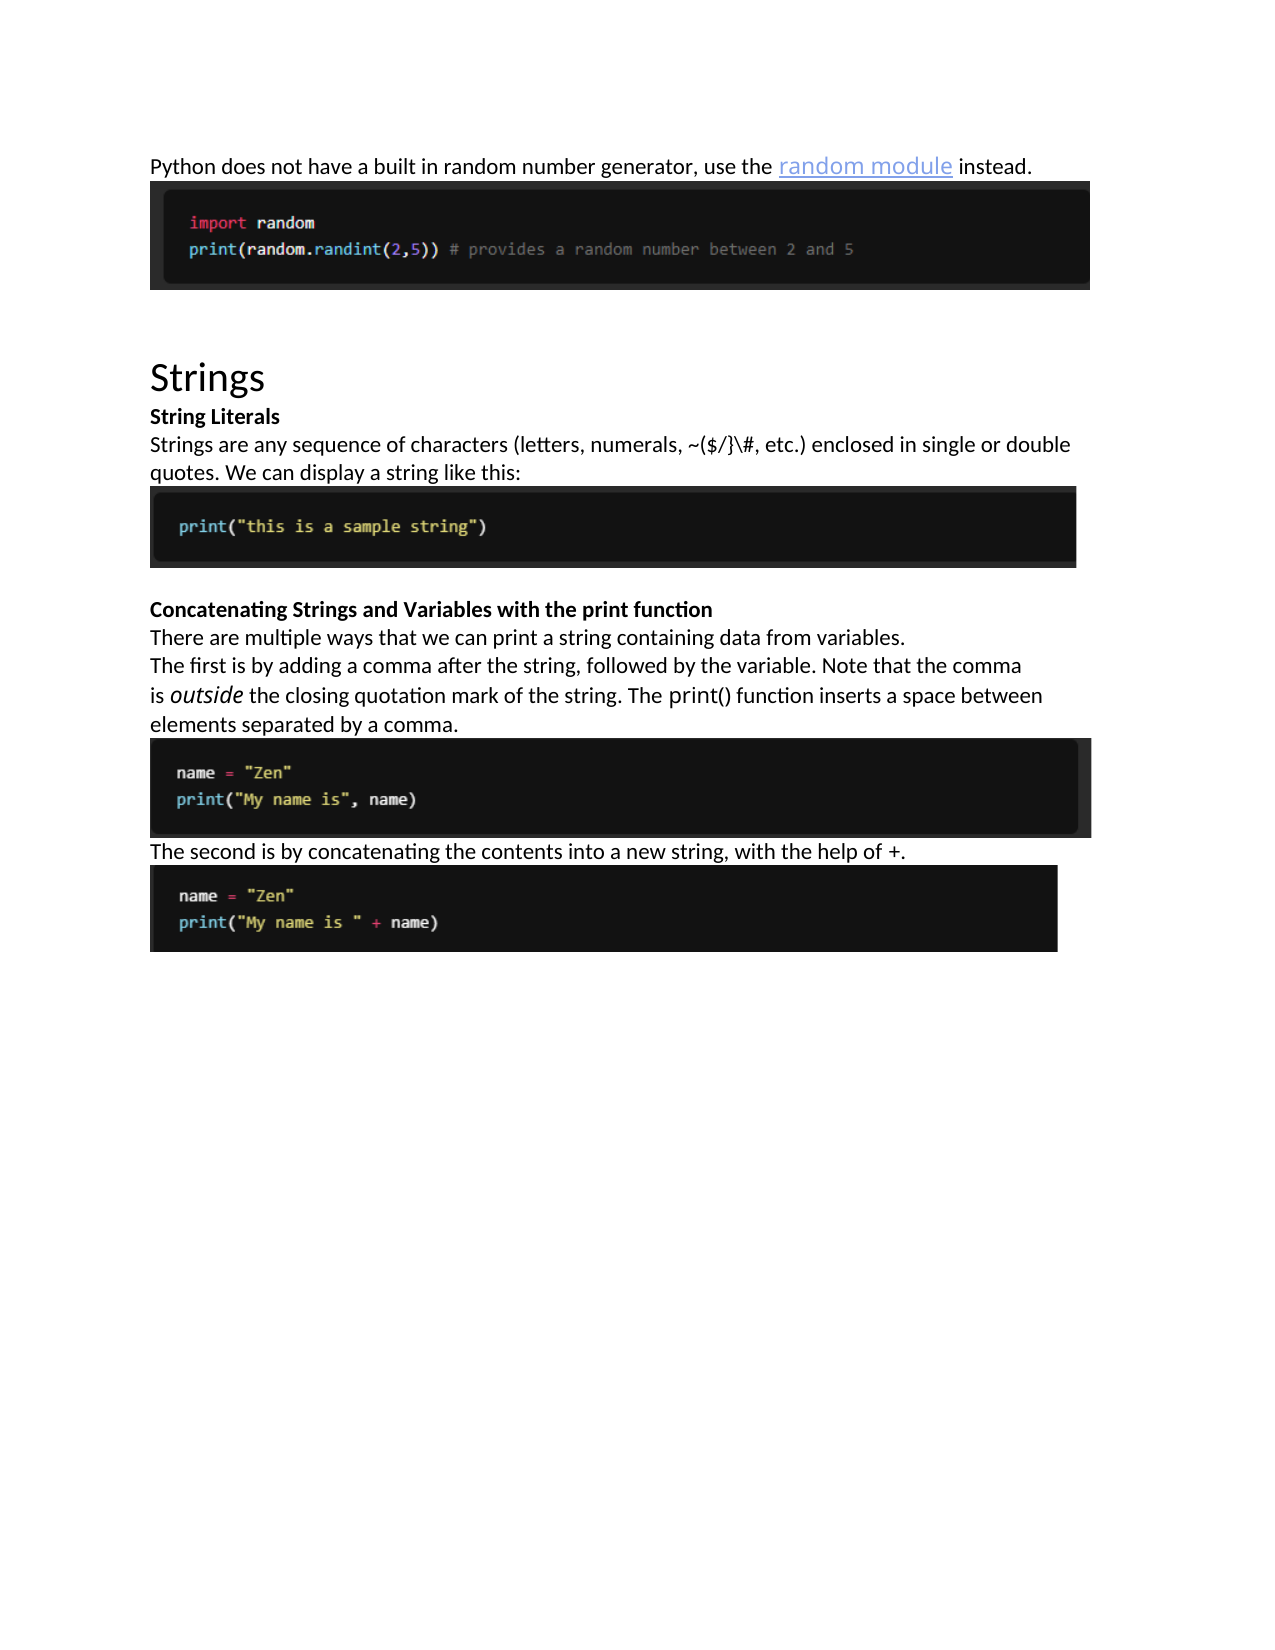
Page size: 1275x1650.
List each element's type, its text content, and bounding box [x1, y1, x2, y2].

text The second is by concatenating the contents into a new string, with the help of +. [150, 837, 1125, 865]
picture [150, 181, 1090, 290]
text There are multiple ways that we can print a string containing data from variables. [150, 623, 1125, 651]
text The first is by adding a comma after the string, followed by the variable. Note that the comma is outside the closing quotation mark of the string. The print() function inserts a space between elements separated by a comma. [150, 651, 1125, 738]
text Strings [150, 351, 1125, 402]
picture [150, 738, 1092, 838]
text Python does not have a built in random number generator, use the random module instead. [150, 150, 1125, 181]
picture [150, 486, 1077, 568]
picture [150, 865, 1058, 952]
text String Literals [150, 402, 1125, 430]
text Concatenating Strings and Variables with the print function [150, 595, 1125, 623]
text Strings are any sequence of characters (letters, numerals, ~($/}\#, etc.) enclosed in single or double quotes. We can display a string like this: [150, 430, 1125, 486]
